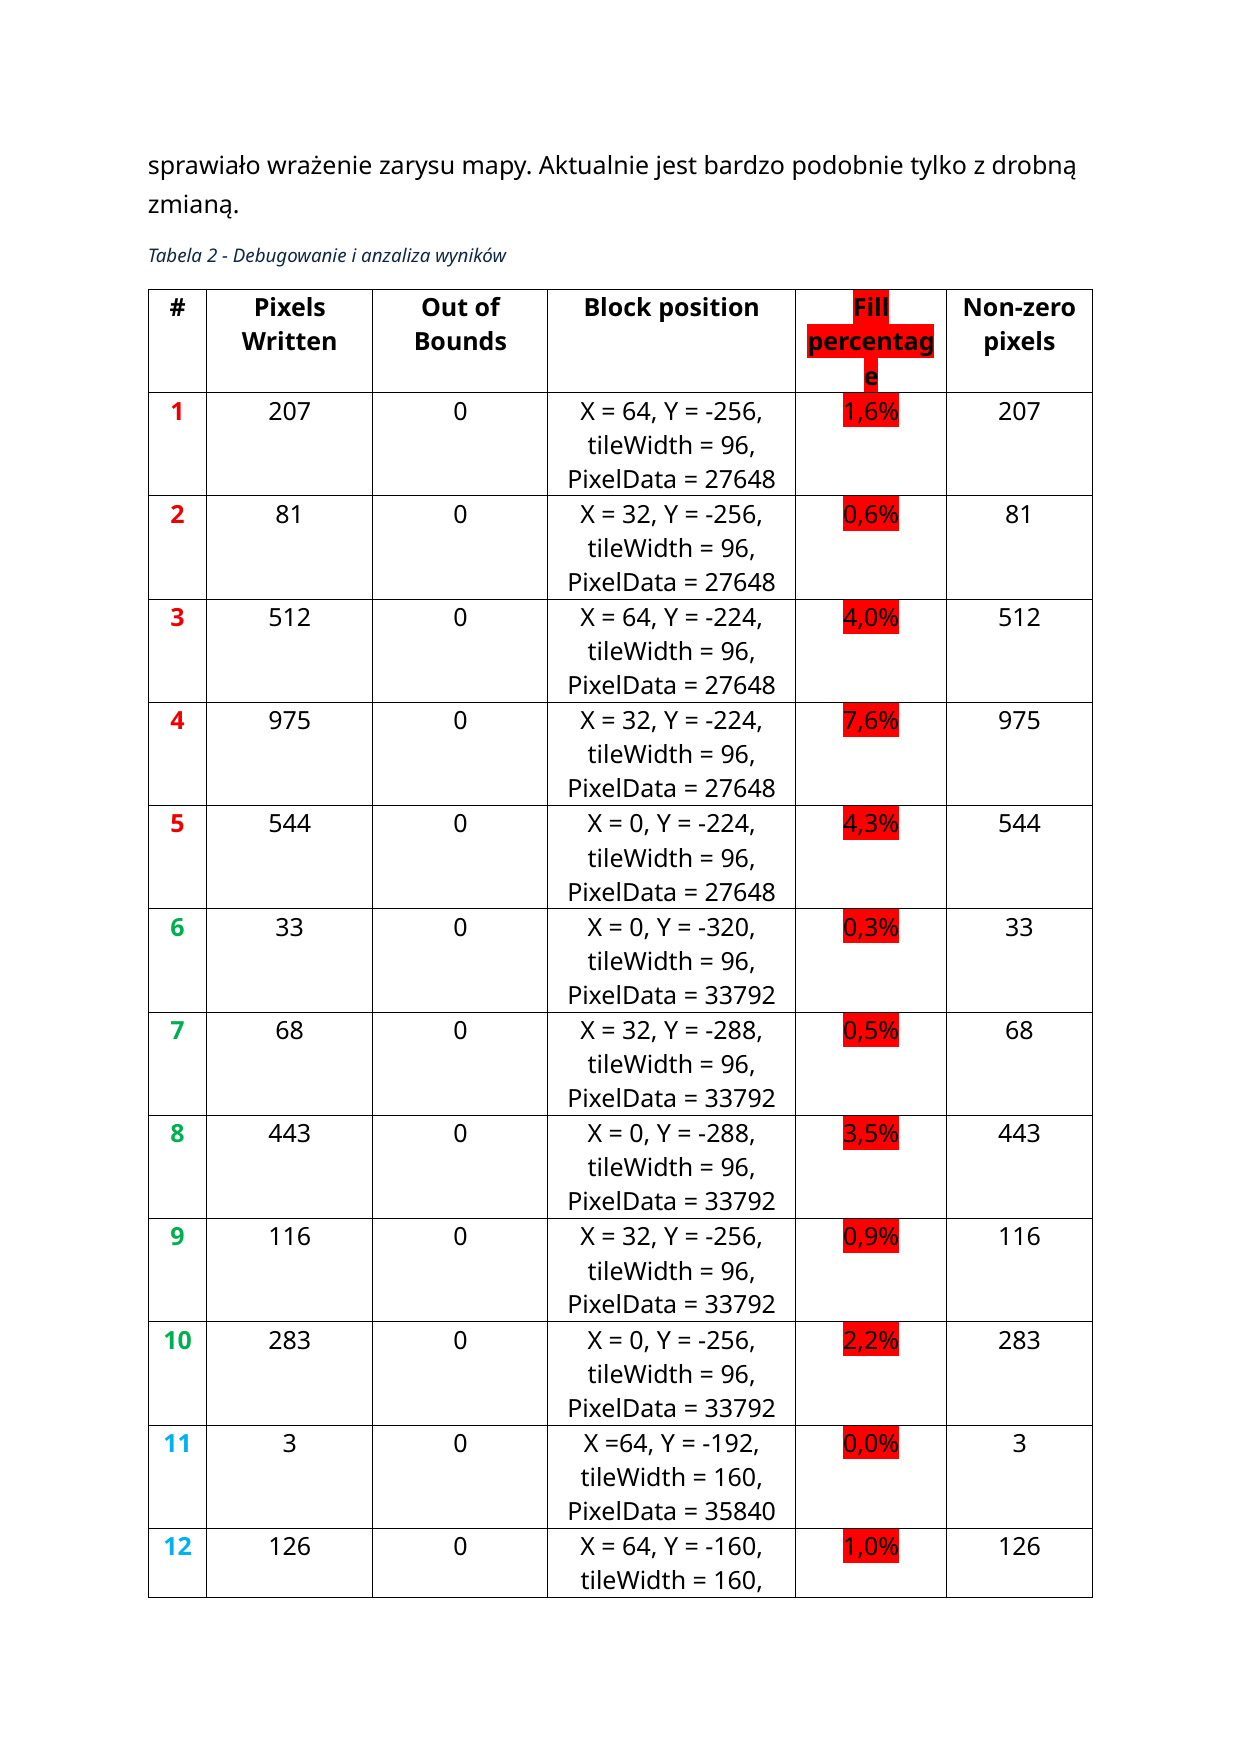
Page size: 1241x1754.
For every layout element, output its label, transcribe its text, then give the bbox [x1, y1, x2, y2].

table_header Fill percentage [878, 290, 946, 392]
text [148, 148, 1093, 221]
table_cell 0,0% [796, 1426, 946, 1528]
table_cell 81 [947, 496, 1092, 599]
table_cell 0,3% [796, 909, 946, 1012]
table_cell X = 64, Y = -256, tileWidth = 96, PixelData = 27648 [548, 393, 795, 495]
table_cell 544 [207, 806, 372, 908]
table_cell 207 [947, 393, 1092, 495]
table_cell X = 32, Y = -256, tileWidth = 96, PixelData = 27648 [548, 496, 795, 599]
table_cell 33 [207, 909, 372, 1012]
table_cell 9 [149, 1219, 206, 1321]
table_cell 3 [207, 1426, 372, 1528]
table_cell 0 [373, 1219, 547, 1321]
table_cell 0,9% [796, 1219, 946, 1321]
table_cell 207 [207, 393, 372, 495]
table_cell 11 [149, 1426, 206, 1528]
table_cell 283 [947, 1322, 1092, 1424]
table_cell 0 [373, 1529, 547, 1597]
table_cell 0 [373, 909, 547, 1012]
table_cell 512 [947, 600, 1092, 702]
table_cell X = 64, Y = -224, tileWidth = 96, PixelData = 27648 [548, 600, 795, 702]
table_cell 7,6% [796, 703, 946, 805]
table_cell 443 [947, 1116, 1092, 1218]
table_cell 4,3% [796, 806, 946, 908]
table_cell 0 [373, 806, 547, 908]
table_cell 1,0% [796, 1529, 946, 1597]
table_cell 126 [207, 1529, 372, 1597]
table_cell 0 [373, 1116, 547, 1218]
table_cell 6 [149, 909, 206, 1012]
table_cell 1 [149, 393, 206, 495]
table_cell 975 [947, 703, 1092, 805]
table_cell 283 [207, 1322, 372, 1424]
table_cell 0 [373, 393, 547, 495]
table_cell X = 0, Y = -224, tileWidth = 96, PixelData = 27648 [548, 806, 795, 908]
table_cell X = 32, Y = -256, tileWidth = 96, PixelData = 33792 [548, 1219, 795, 1321]
table_cell 3,5% [796, 1116, 946, 1218]
table_header Fill percentage [796, 290, 864, 392]
table_cell 3 [149, 600, 206, 702]
table_header Non-zero pixels [947, 290, 1092, 392]
table_cell X = 0, Y = -256, tileWidth = 96, PixelData = 33792 [548, 1322, 795, 1424]
table_cell 0 [373, 1322, 547, 1424]
table_header Pixels Written [207, 290, 372, 392]
table_cell 0 [373, 1426, 547, 1528]
table_cell 126 [947, 1529, 1092, 1597]
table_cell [548, 1529, 795, 1597]
table_cell 0 [373, 600, 547, 702]
table_cell 5 [149, 806, 206, 908]
table_cell X = 0, Y = -288, tileWidth = 96, PixelData = 33792 [548, 1116, 795, 1218]
table_cell 33 [947, 909, 1092, 1012]
table_cell 0,5% [796, 1013, 946, 1115]
table_cell X = 32, Y = -288, tileWidth = 96, PixelData = 33792 [548, 1013, 795, 1115]
text Tabela 2 - Debugowanie i anzaliza wyników [148, 243, 1093, 268]
table_cell 443 [207, 1116, 372, 1218]
table_cell 544 [947, 806, 1092, 908]
table_cell 68 [207, 1013, 372, 1115]
table_cell 7 [149, 1013, 206, 1115]
table_cell 8 [149, 1116, 206, 1218]
table_cell 4 [149, 703, 206, 805]
table_cell 1,6% [796, 393, 946, 495]
table_cell 0,6% [796, 496, 946, 599]
table_cell 2,2% [796, 1322, 946, 1424]
table_cell 0 [373, 703, 547, 805]
table_cell 3 [947, 1426, 1092, 1528]
table_cell 81 [207, 496, 372, 599]
table_cell 2 [149, 496, 206, 599]
table_cell X = 0, Y = -320, tileWidth = 96, PixelData = 33792 [548, 909, 795, 1012]
table_header Out of Bounds [373, 290, 547, 392]
table_cell 116 [947, 1219, 1092, 1321]
table_cell 4,0% [796, 600, 946, 702]
table_cell X = 32, Y = -224, tileWidth = 96, PixelData = 27648 [548, 703, 795, 805]
table_cell 975 [207, 703, 372, 805]
table_cell 0 [373, 1013, 547, 1115]
table_cell 68 [947, 1013, 1092, 1115]
table_cell 0 [373, 496, 547, 599]
table_header # [149, 290, 206, 392]
table_header Block position [548, 290, 795, 392]
table_cell 512 [207, 600, 372, 702]
table_cell 12 [149, 1529, 206, 1597]
table_cell 10 [149, 1322, 206, 1424]
table_cell X =64, Y = -192, tileWidth = 160, PixelData = 35840 [548, 1426, 795, 1528]
table_cell 116 [207, 1219, 372, 1321]
